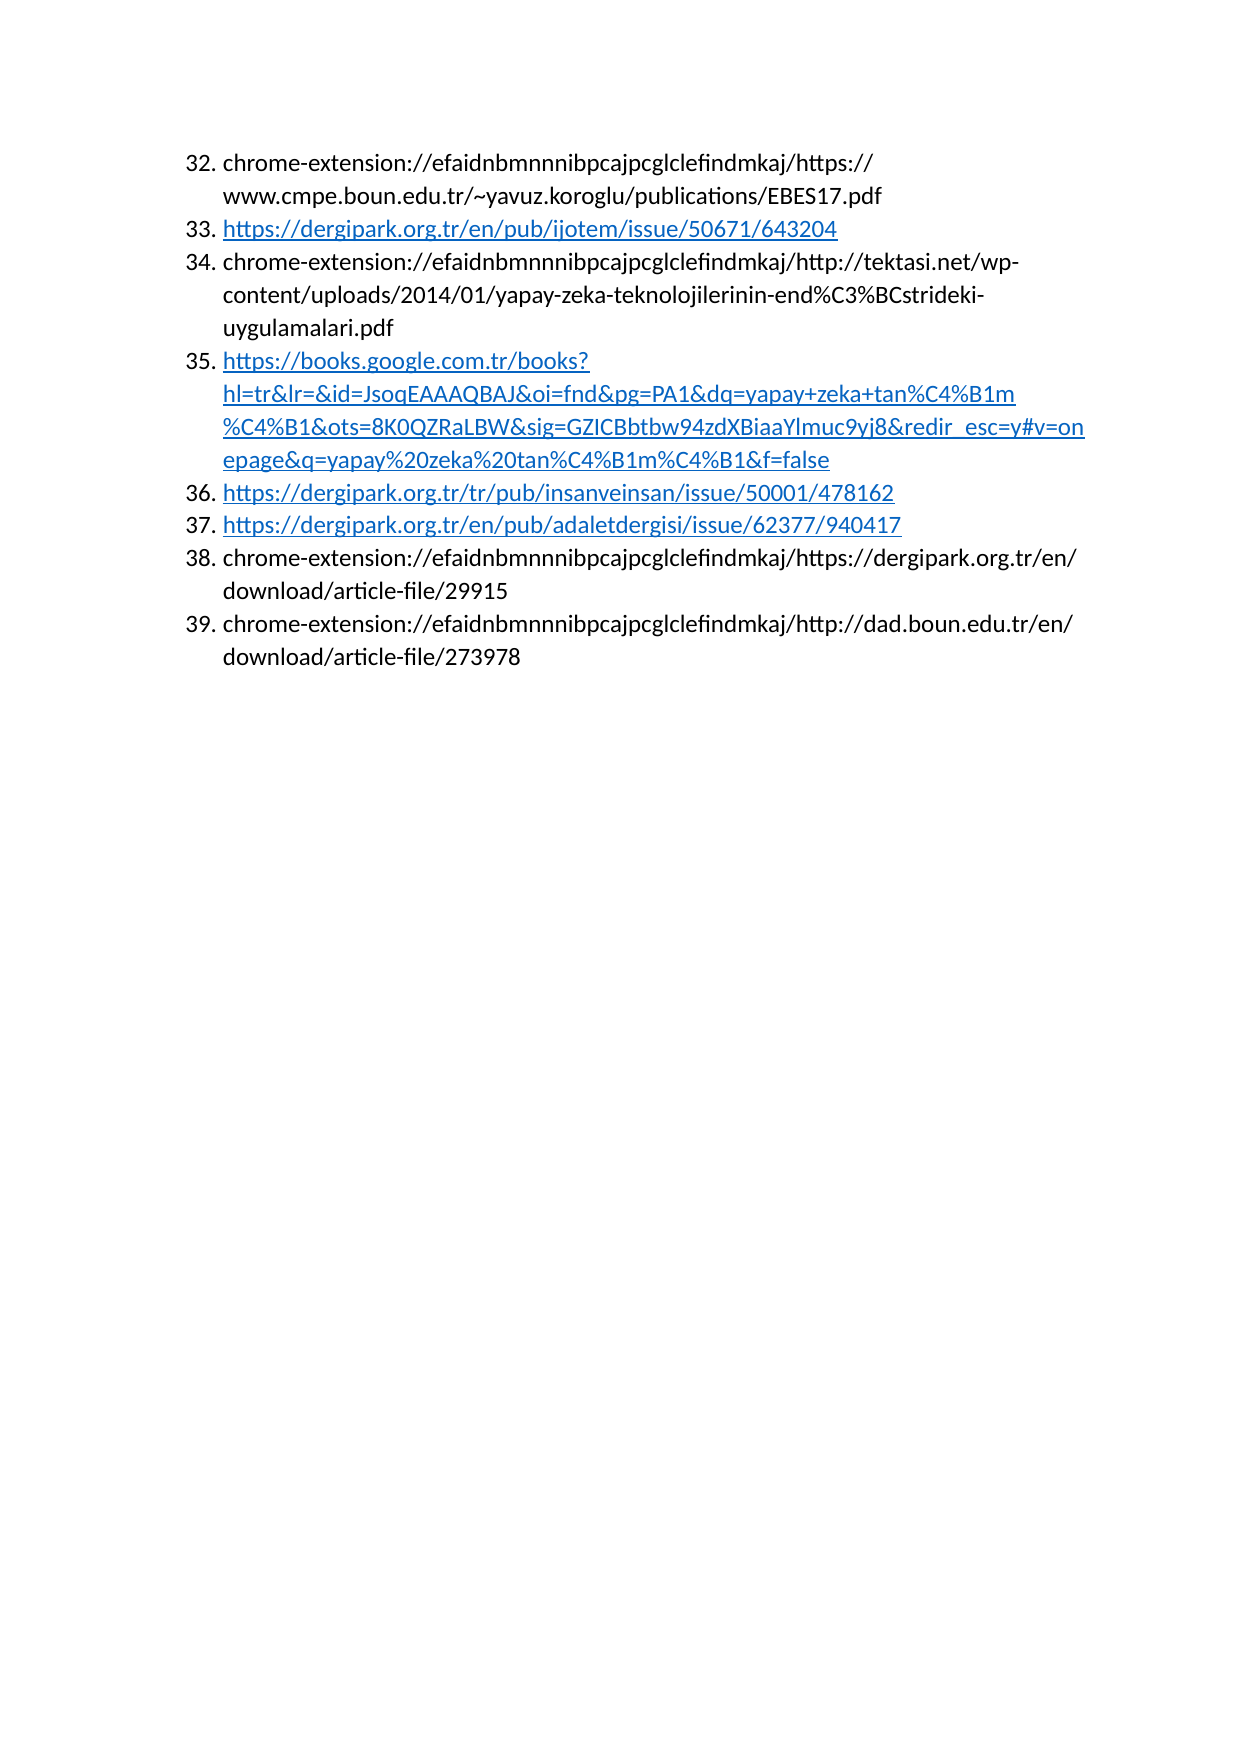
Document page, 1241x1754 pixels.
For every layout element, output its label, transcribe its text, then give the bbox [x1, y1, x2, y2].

list chrome-extension://efaidnbmnnnibpcajpcglclefindmkaj/http://tektasi.net/wp-content/uploads/2014/01/yapay-zeka-teknolojilerinin-end%C3%BCstrideki-uygulamalari.pdf [185, 246, 1093, 343]
list chrome-extension://efaidnbmnnnibpcajpcglclefindmkaj/https://www.cmpe.boun.edu.tr/~yavuz.koroglu/publications/EBES17.pdf [185, 148, 1093, 211]
list chrome-extension://efaidnbmnnnibpcajpcglclefindmkaj/https://dergipark.org.tr/en/download/article-file/29915 [185, 543, 1093, 606]
list https://books.google.com.tr/books?hl=tr&lr=&id=JsoqEAAAQBAJ&oi=fnd&pg=PA1&dq=yapay+zeka+tan%C4%B1m%C4%B1&ots=8K0QZRaLBW&sig=GZICBbtbw94zdXBiaaYlmuc9yj8&redir_esc=y#v=onepage&q=yapay%20zeka%20tan%C4%B1m%C4%B1&f=false [185, 345, 1093, 474]
list https://dergipark.org.tr/tr/pub/insanveinsan/issue/50001/478162 [185, 477, 1093, 507]
list https://dergipark.org.tr/en/pub/ijotem/issue/50671/643204 [185, 213, 1093, 244]
list https://dergipark.org.tr/en/pub/adaletdergisi/issue/62377/940417 [185, 510, 1093, 540]
list chrome-extension://efaidnbmnnnibpcajpcglclefindmkaj/http://dad.boun.edu.tr/en/download/article-file/273978 [185, 608, 1093, 672]
